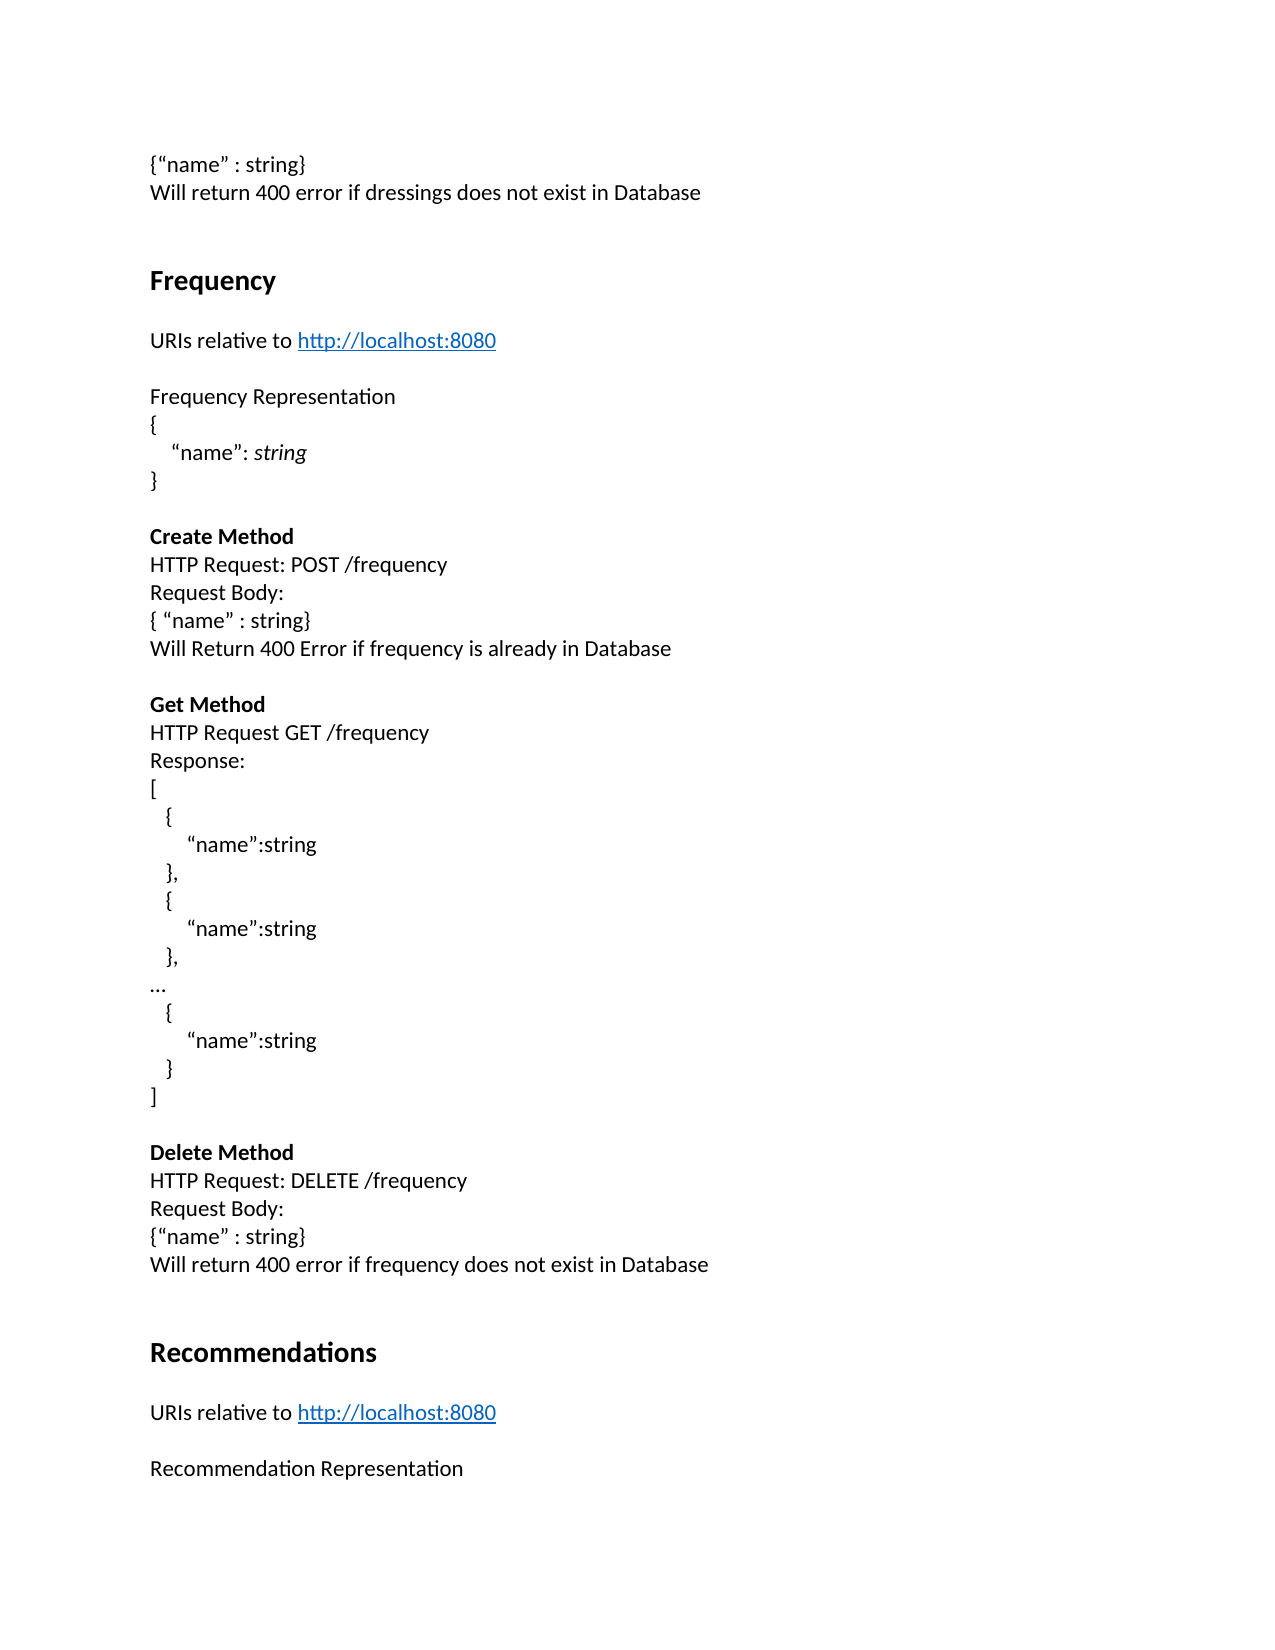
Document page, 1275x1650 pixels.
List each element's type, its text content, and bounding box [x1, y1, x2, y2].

text “name”:string [150, 1026, 1125, 1054]
text }, [150, 942, 1125, 970]
text Will return 400 error if frequency does not exist in Database [150, 1250, 1125, 1278]
text “name”: string [150, 438, 1125, 466]
text }, [150, 858, 1125, 886]
text ] [150, 1082, 1125, 1110]
text URIs relative to http://localhost:8080 [150, 326, 1125, 354]
text Will Return 400 Error if frequency is already in Database [150, 634, 1125, 662]
text } [150, 466, 1125, 494]
text { [150, 998, 1125, 1026]
text “name”:string [150, 830, 1125, 858]
text URIs relative to http://localhost:8080 [150, 1398, 1125, 1426]
text { “name” : string} [150, 606, 1125, 634]
text { [150, 802, 1125, 830]
text Request Body: [150, 1194, 1125, 1222]
text … [150, 970, 1125, 998]
text “name”:string [150, 914, 1125, 942]
text Frequency [150, 262, 1125, 298]
text [ [150, 774, 1125, 802]
text HTTP Request: POST /frequency [150, 550, 1125, 578]
text HTTP Request GET /frequency [150, 718, 1125, 746]
text Response: [150, 746, 1125, 774]
text } [150, 1054, 1125, 1082]
text Delete Method [150, 1138, 1125, 1166]
text Get Method [150, 690, 1125, 718]
text Will return 400 error if dressings does not exist in Database [150, 178, 1125, 206]
text Recommendation Representation [150, 1454, 1125, 1482]
text {“name” : string} [150, 1222, 1125, 1250]
text Recommendations [150, 1334, 1125, 1370]
text Create Method [150, 522, 1125, 550]
text { [150, 886, 1125, 914]
text HTTP Request: DELETE /frequency [150, 1166, 1125, 1194]
text Request Body: [150, 578, 1125, 606]
text {“name” : string} [150, 150, 1125, 178]
text { [150, 410, 1125, 438]
text Frequency Representation [150, 382, 1125, 410]
